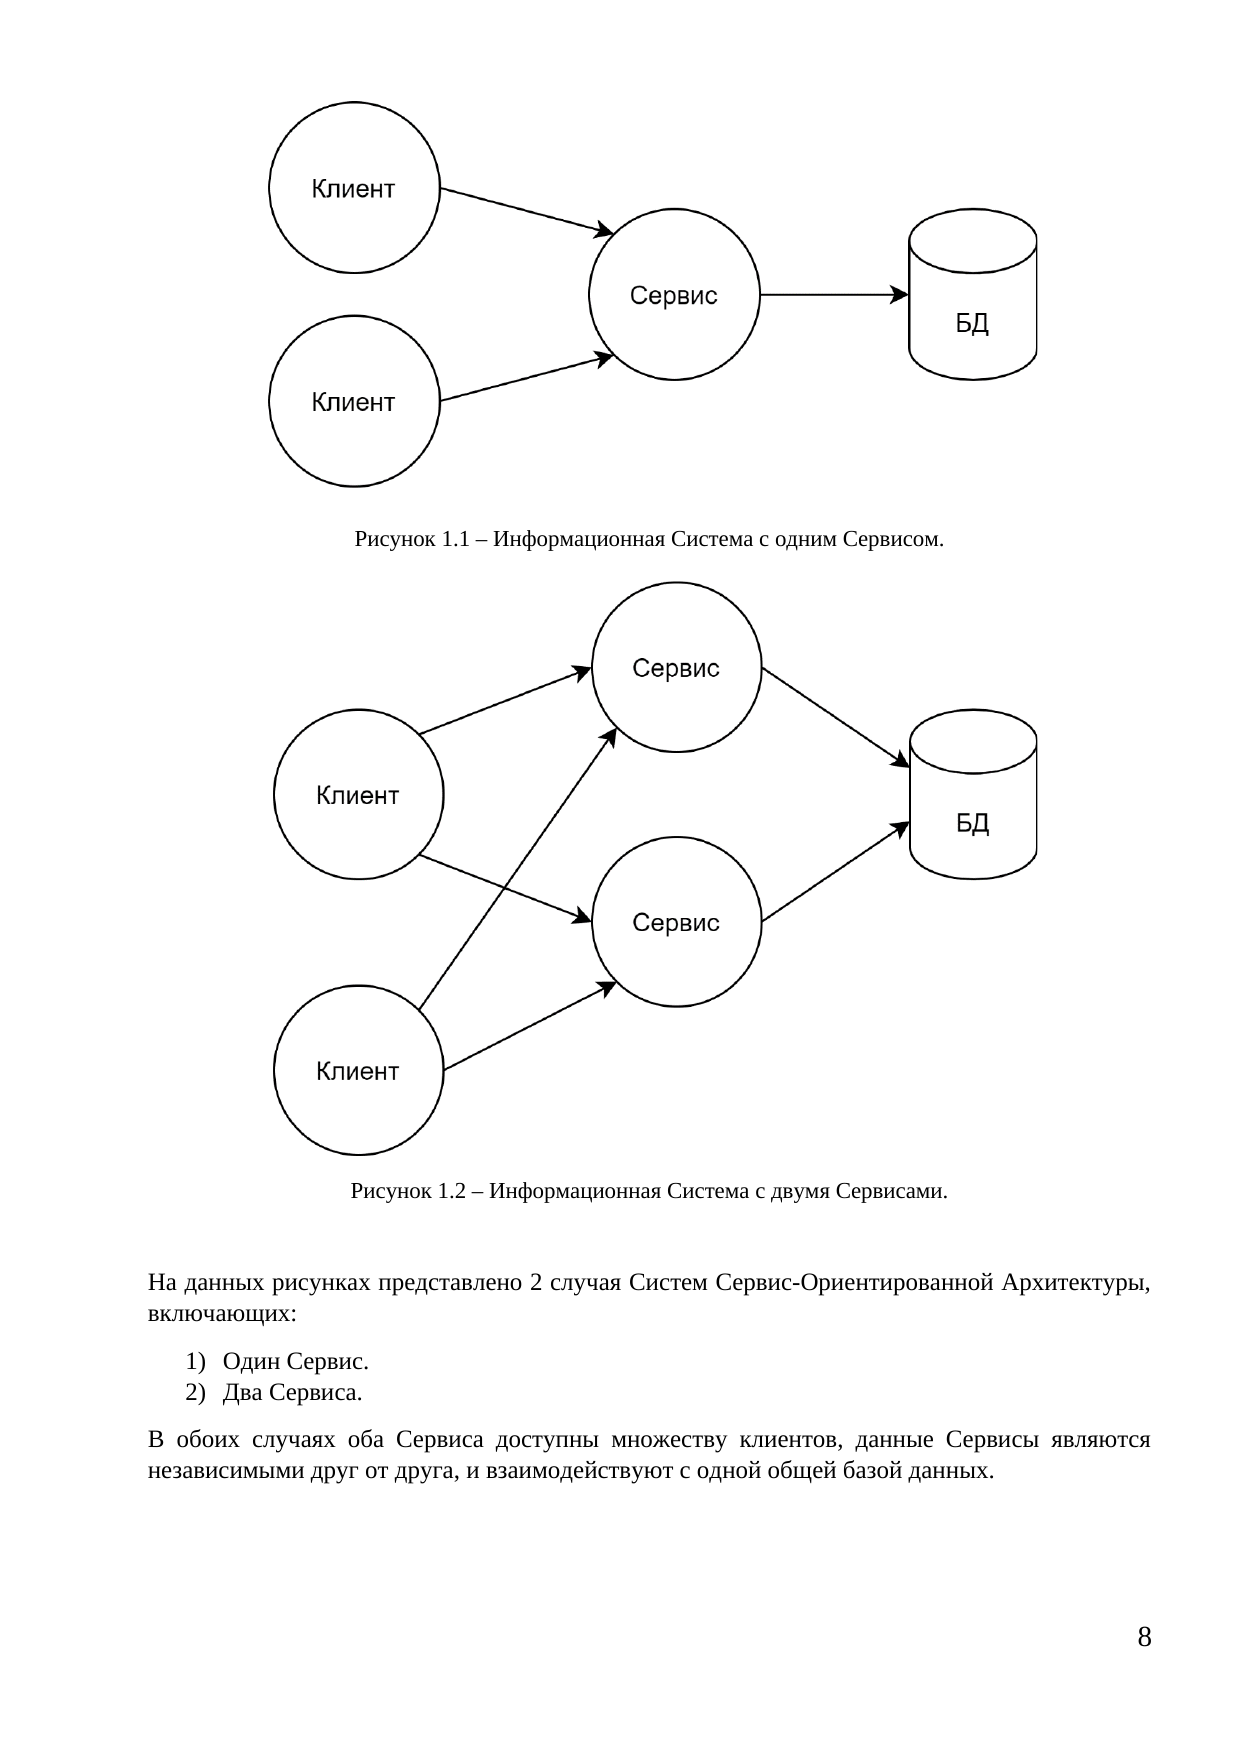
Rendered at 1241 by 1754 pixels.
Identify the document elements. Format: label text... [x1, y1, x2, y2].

list Два Сервиса. [185, 1377, 1152, 1406]
text В обоих случаях оба Сервиса доступны множеству клиентов, данные Сервисы являются независимыми друг от друга, и взаимодействуют с одной общей базой данных. [148, 1424, 1152, 1484]
text На данных рисунках представлено 2 случая Систем Сервис-Ориентированной Архитектуры, включающих: [148, 1267, 1152, 1327]
text Рисунок 1.2 – Информационная Система с двумя Сервисами. [148, 1177, 1152, 1203]
picture [262, 570, 1038, 1158]
picture [262, 101, 1038, 507]
text Рисунок 1.1 – Информационная Система с одним Сервисом. [148, 525, 1152, 551]
list Один Сервис. [185, 1346, 1152, 1374]
